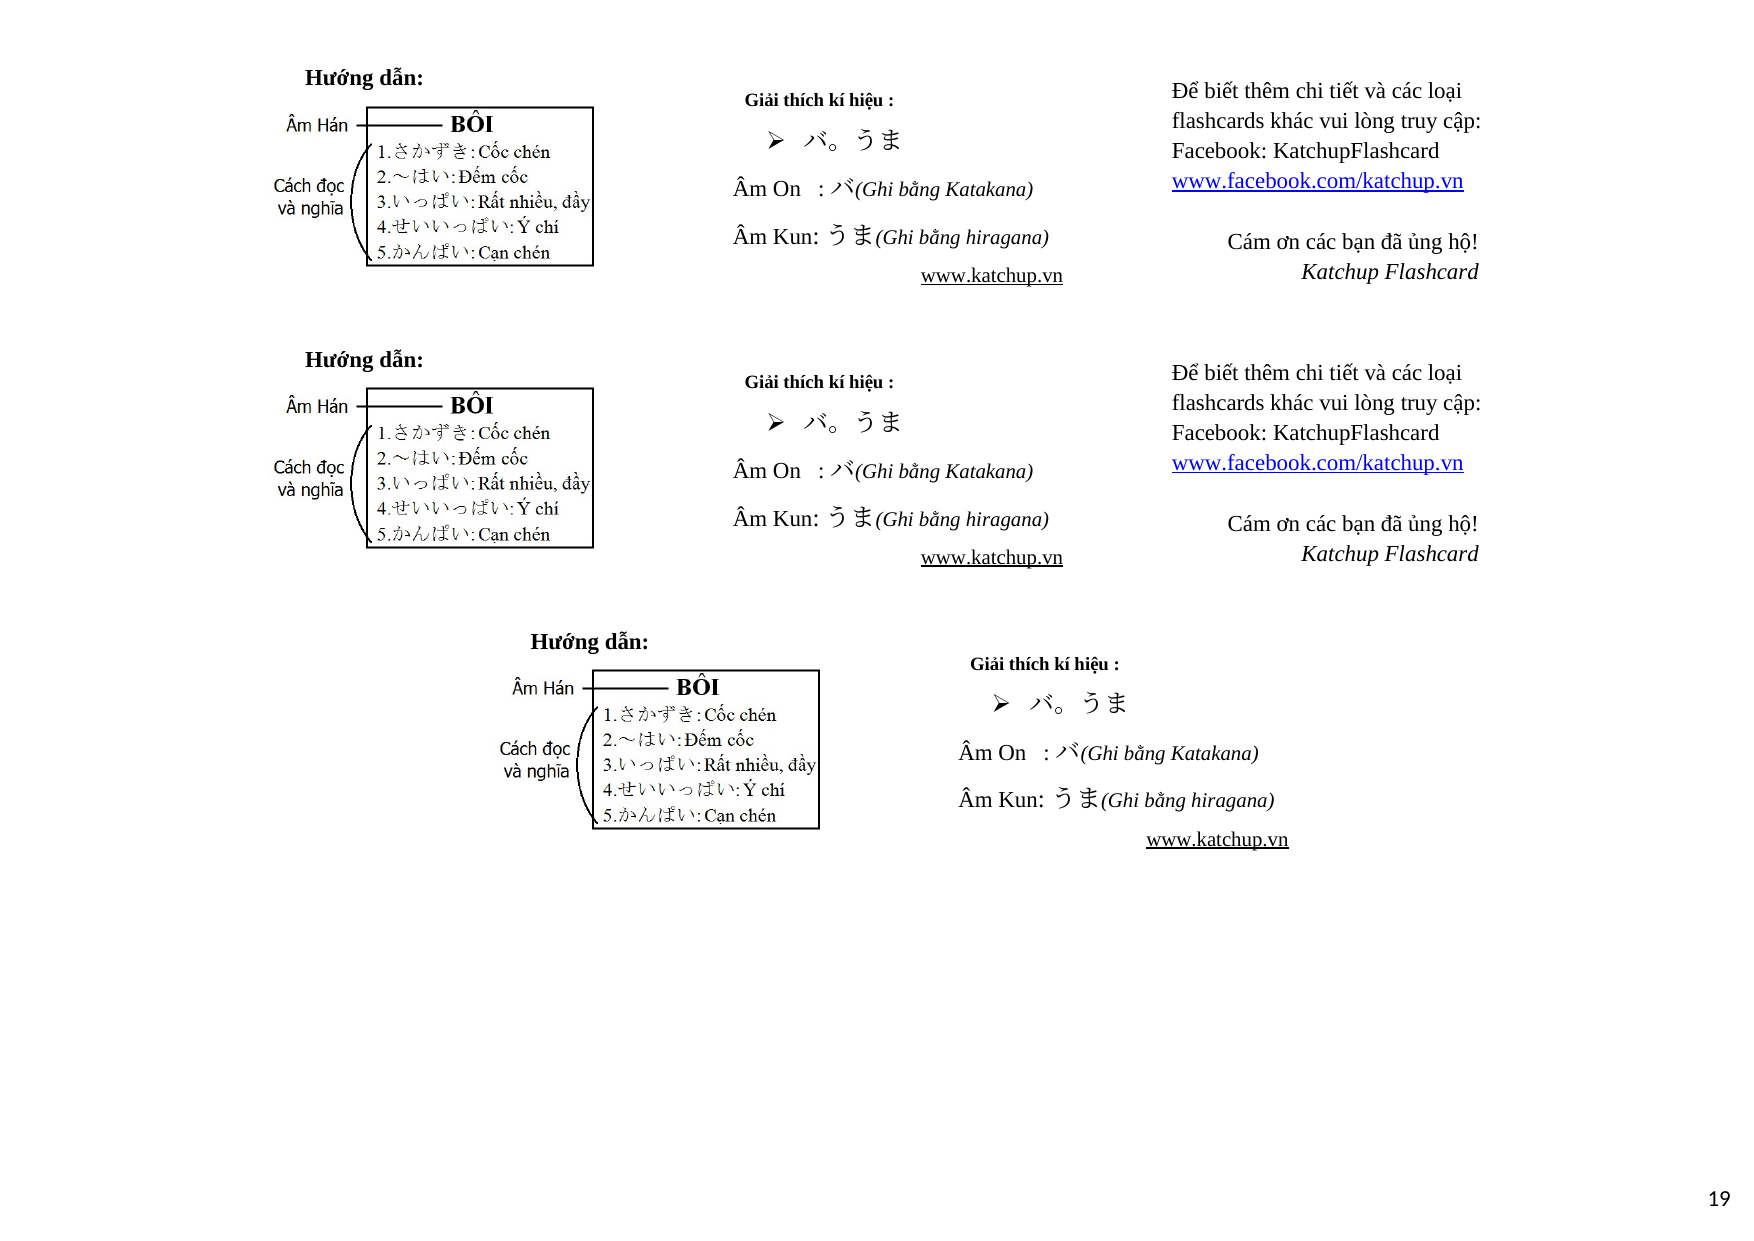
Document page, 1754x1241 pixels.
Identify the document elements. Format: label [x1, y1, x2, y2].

picture [493, 666, 822, 839]
picture [267, 103, 596, 276]
picture [267, 385, 596, 558]
